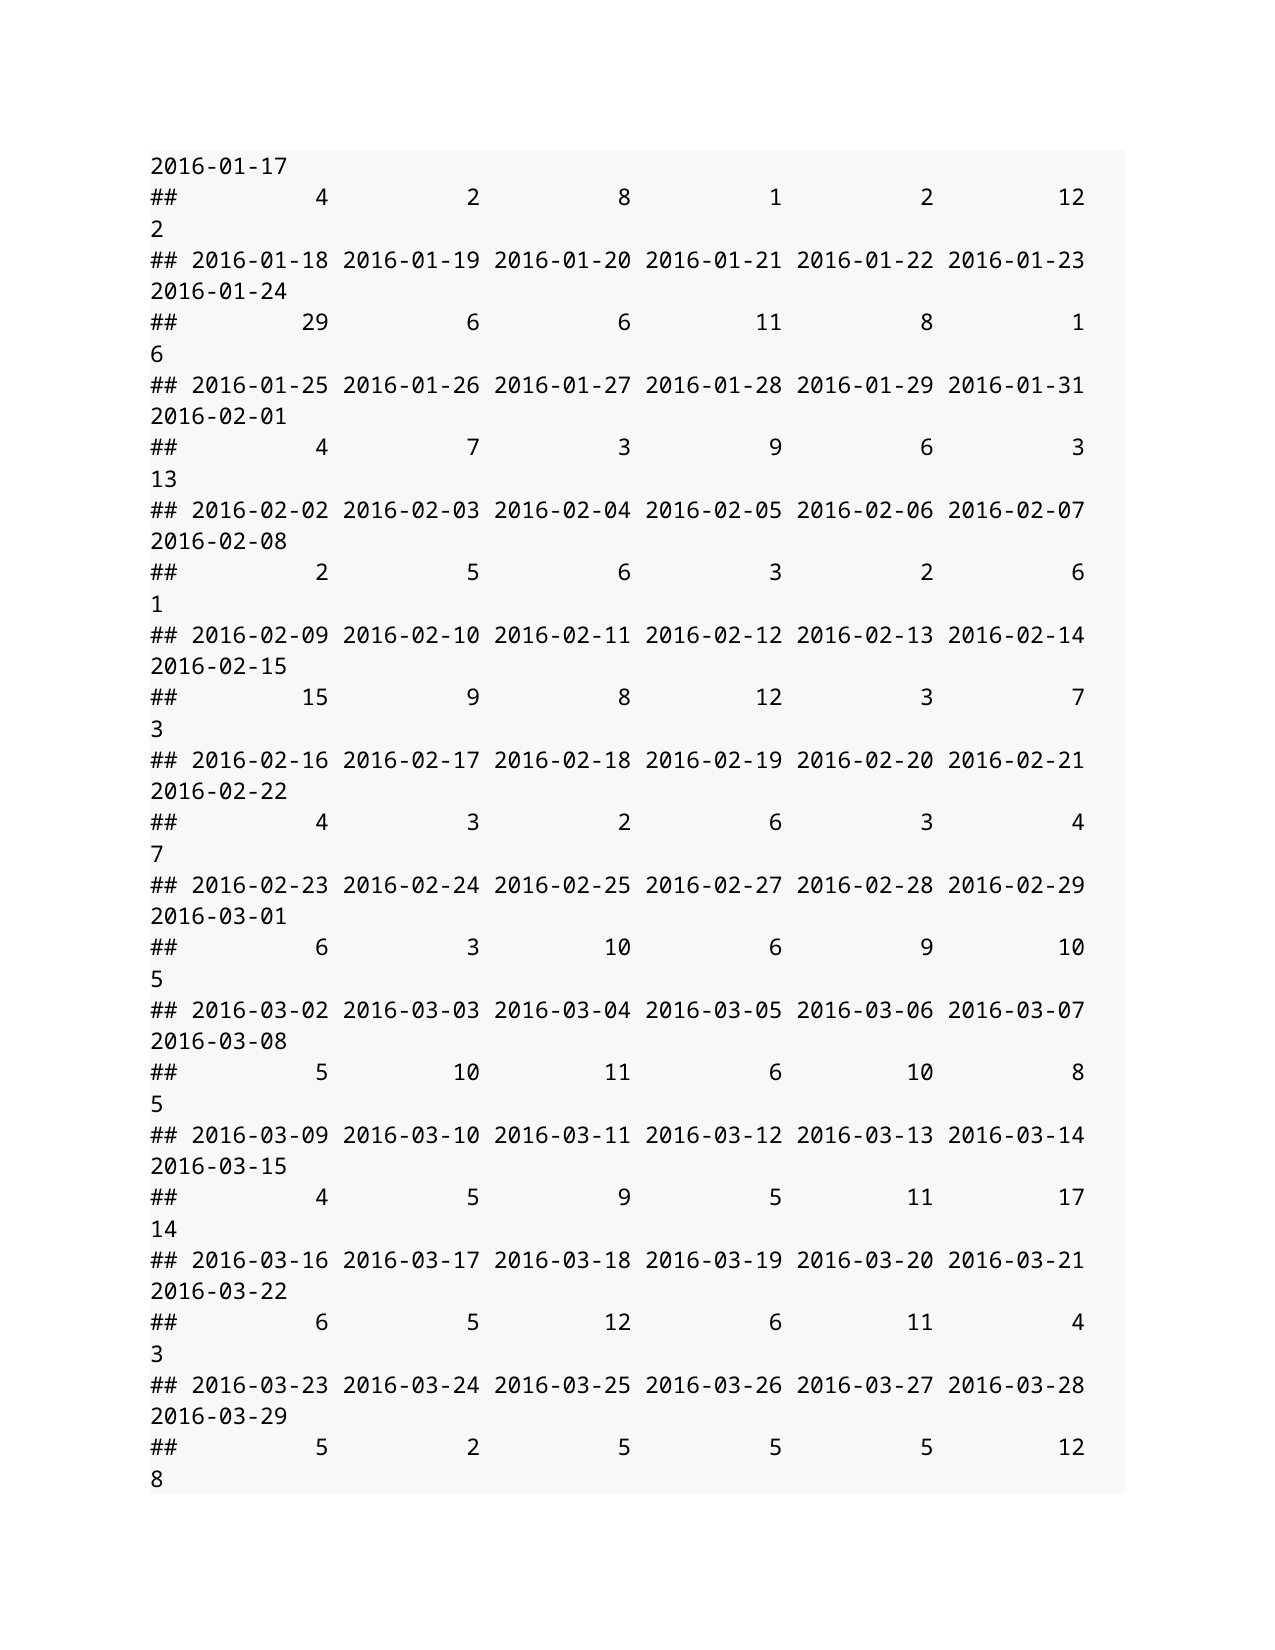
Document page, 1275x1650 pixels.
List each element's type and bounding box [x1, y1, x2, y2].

text [150, 150, 1125, 1494]
